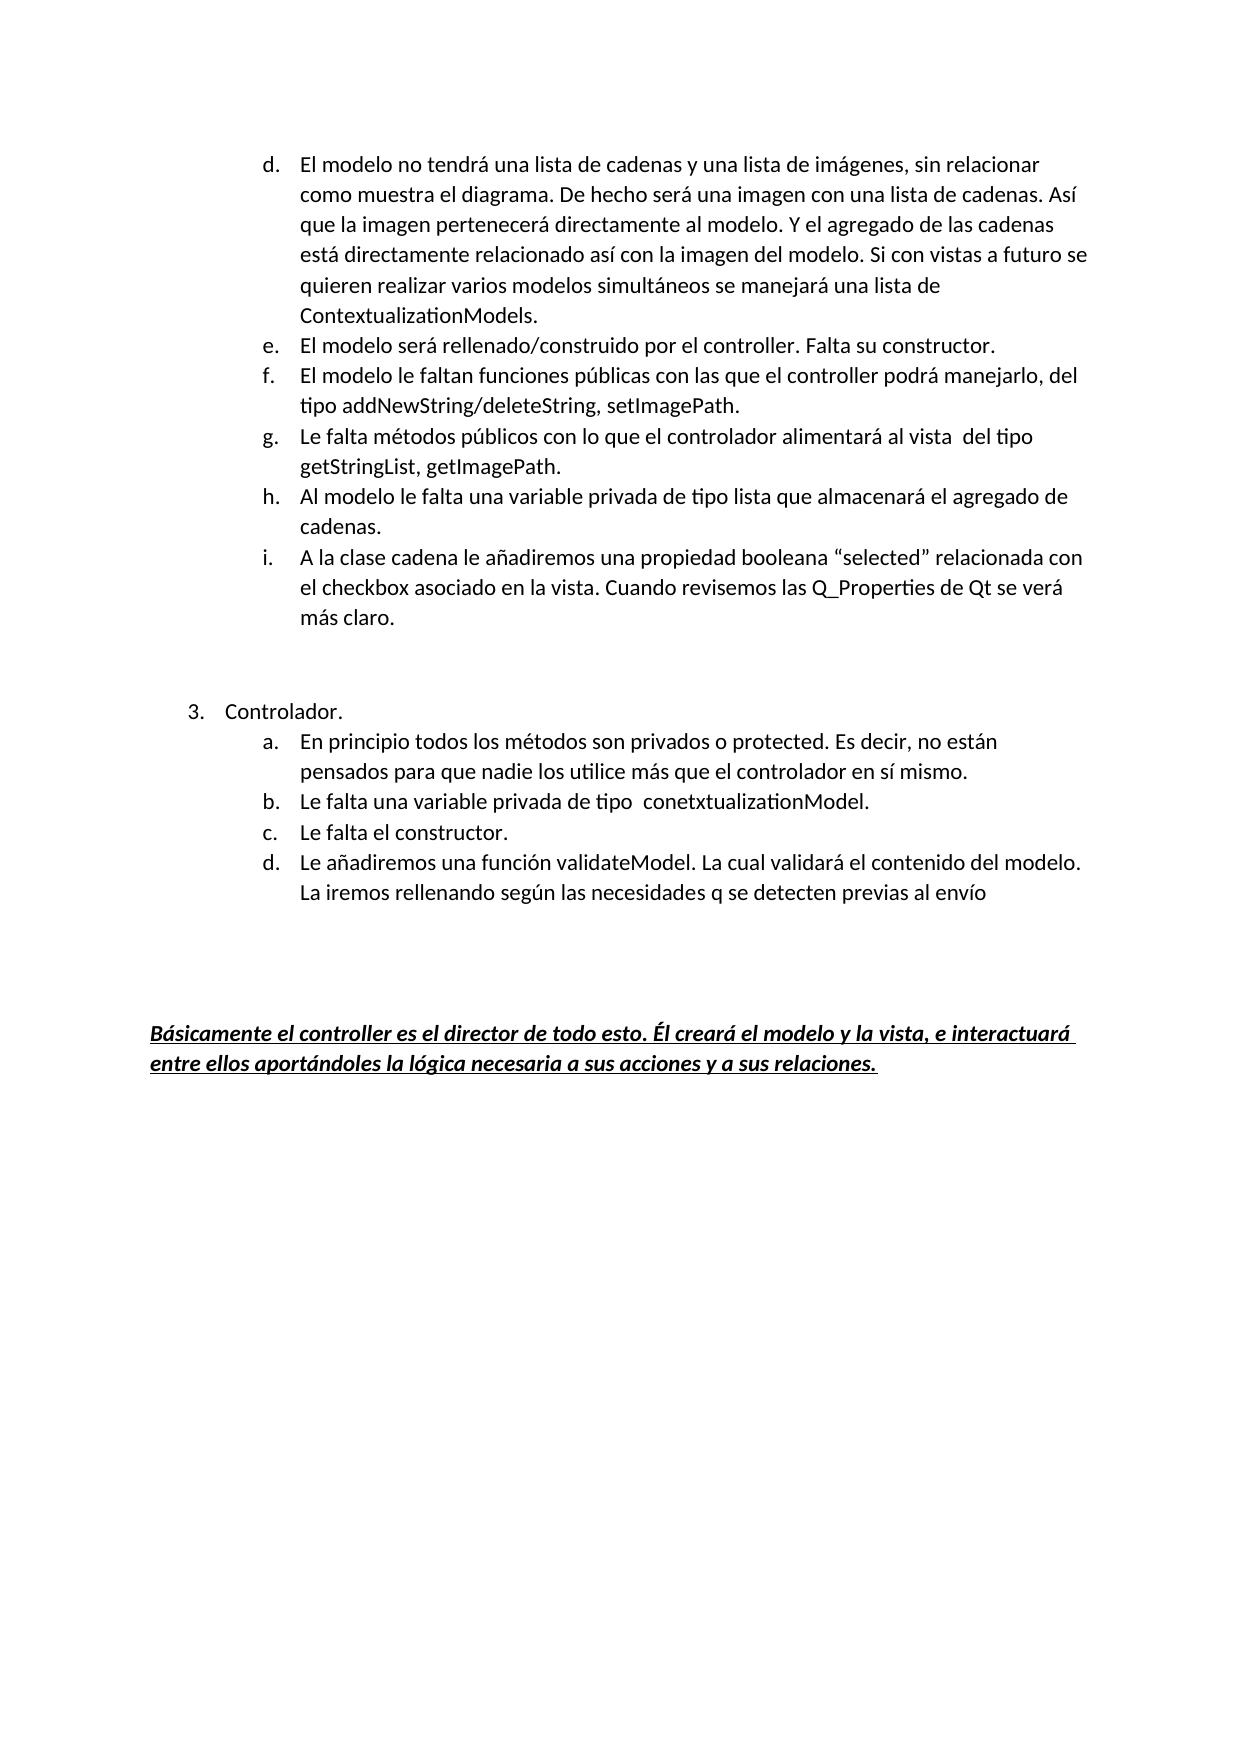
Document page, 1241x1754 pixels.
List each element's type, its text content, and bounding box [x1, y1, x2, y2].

list El modelo no tendrá una lista de cadenas y una lista de imágenes, sin relacionar como muestra el diagrama. De hecho será una imagen con una lista de cadenas. Así que la imagen pertenecerá directamente al modelo. Y el agregado de las cadenas está directamente relacionado así con la imagen del modelo. Si con vistas a futuro se quieren realizar varios modelos simultáneos se manejará una lista de ContextualizationModels. [262, 150, 1090, 329]
list En principio todos los métodos son privados o protected. Es decir, no están pensados para que nadie los utilice más que el controlador en sí mismo. [262, 727, 1090, 785]
list Le falta métodos públicos con lo que el controlador alimentará al vista del tipo getStringList, getImagePath. [262, 422, 1090, 480]
list Al modelo le falta una variable privada de tipo lista que almacenará el agregado de cadenas. [262, 482, 1090, 541]
list Le añadiremos una función validateModel. La cual validará el contenido del modelo. La iremos rellenando según las necesidades q se detecten previas al envío [262, 848, 1090, 906]
list A la clase cadena le añadiremos una propiedad booleana “selected” relacionada con el checkbox asociado en la vista. Cuando revisemos las Q_Properties de Qt se verá más claro. [262, 543, 1090, 631]
text Básicamente el controller es el director de todo esto. Él creará el modelo y la vista, e interactuará entre ellos aportándoles la lógica necesaria a sus acciones y a sus relaciones. [150, 1019, 1090, 1077]
list Le falta una variable privada de tipo conetxtualizationModel. [262, 787, 1090, 816]
list El modelo será rellenado/construido por el controller. Falta su constructor. [262, 331, 1090, 359]
list Controlador. [187, 697, 1090, 725]
list El modelo le faltan funciones públicas con las que el controller podrá manejarlo, del tipo addNewString/deleteString, setImagePath. [262, 361, 1090, 420]
list Le falta el constructor. [262, 818, 1090, 846]
